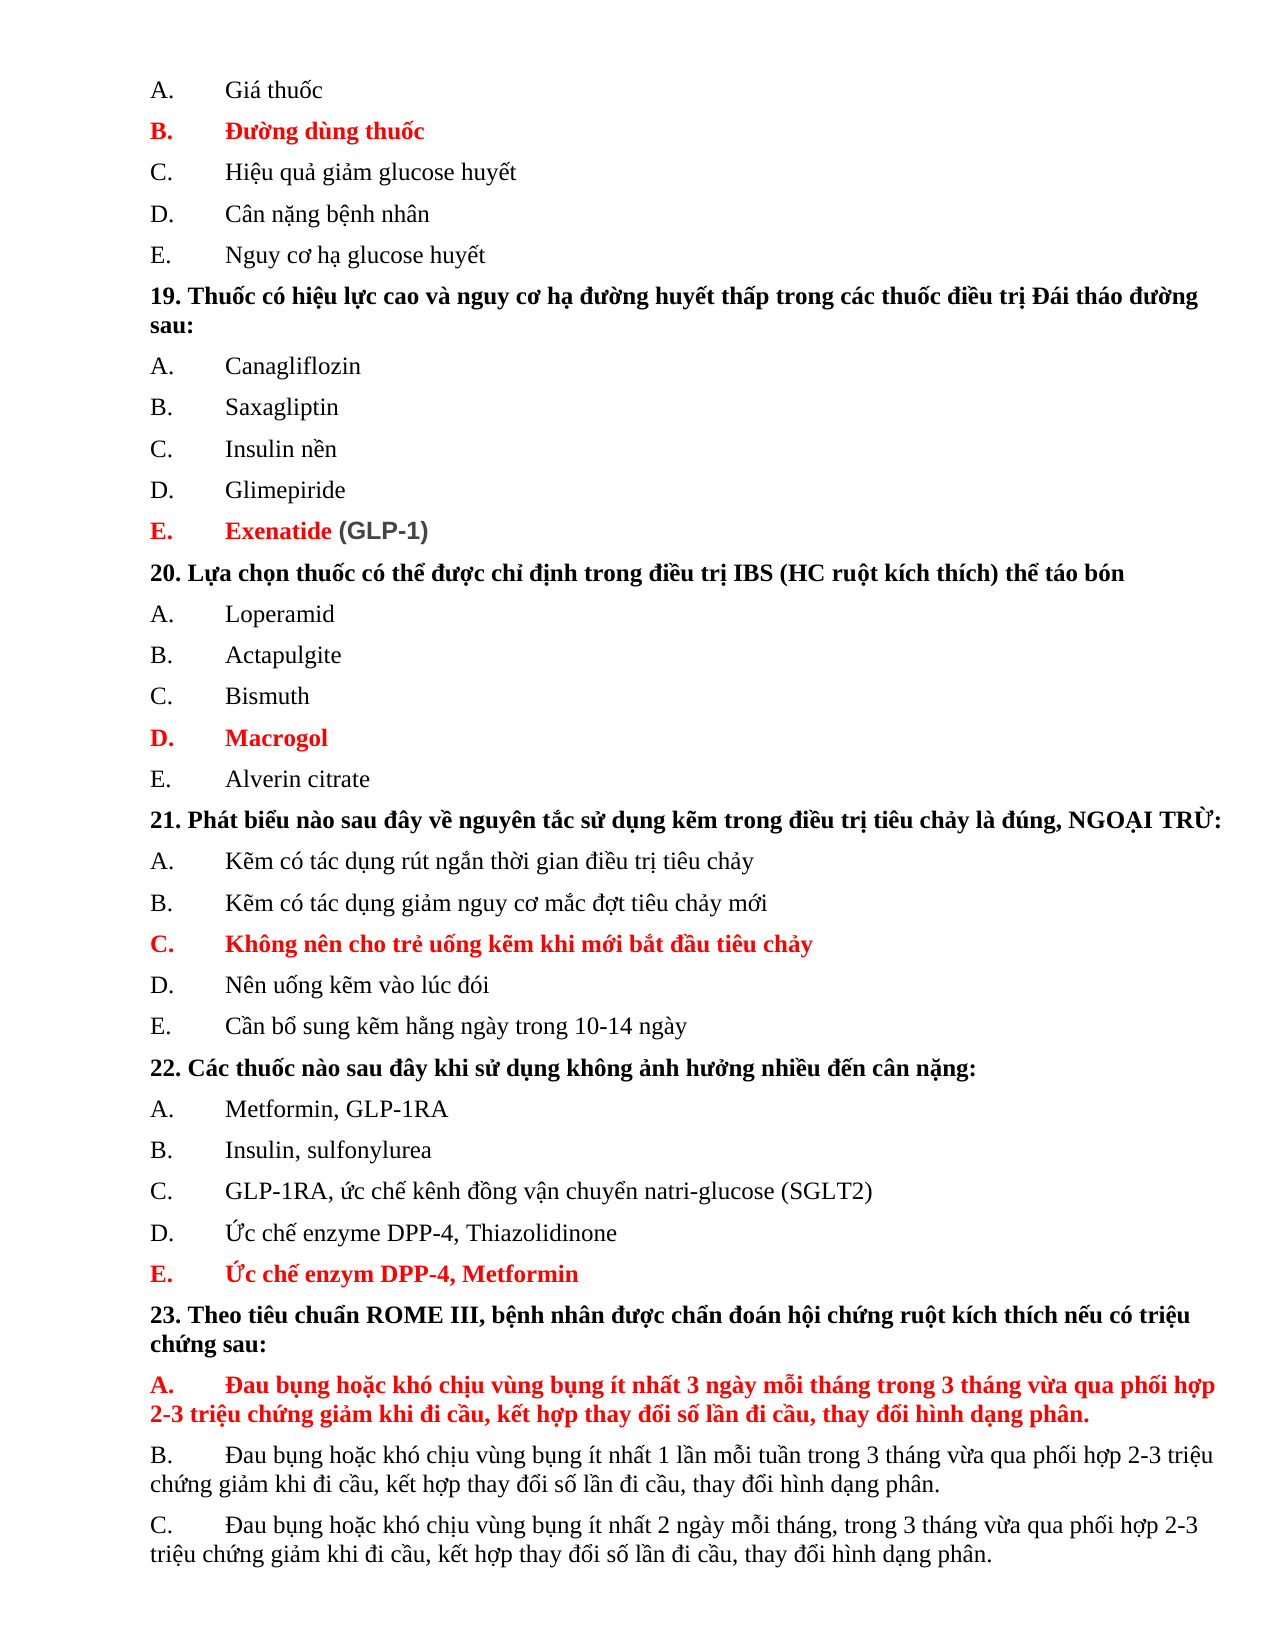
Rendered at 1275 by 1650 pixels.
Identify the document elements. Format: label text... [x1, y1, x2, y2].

list Ức chế enzyme DPP-4, Thiazolidinone [150, 1218, 1229, 1246]
list Nguy cơ hạ glucose huyết [150, 240, 1229, 269]
list Kẽm có tác dụng giảm nguy cơ mắc đợt tiêu chảy mới [150, 888, 1229, 916]
list Exenatide (GLP-1) [150, 516, 1229, 545]
list Canagliflozin [150, 351, 1229, 380]
list Kẽm có tác dụng rút ngắn thời gian điều trị tiêu chảy [150, 846, 1229, 875]
list Glimepiride [150, 475, 1229, 504]
list Cân nặng bệnh nhân [150, 199, 1229, 227]
text 20. Lựa chọn thuốc có thể được chỉ định trong điều trị IBS (HC ruột kích thích) thể táo bón [150, 558, 1229, 586]
list Giá thuốc [150, 75, 1229, 104]
list Đau bụng hoặc khó chịu vùng bụng ít nhất 1 lần mỗi tuần trong 3 tháng vừa qua phối hợp 2-3 triệu chứng giảm khi đi cầu, kết hợp thay đổi số lần đi cầu, thay đổi hình dạng phân. [150, 1440, 1229, 1498]
list Nên uống kẽm vào lúc đói [150, 970, 1229, 999]
list Hiệu quả giảm glucose huyết [150, 157, 1229, 186]
list Saxagliptin [150, 392, 1229, 421]
list Bismuth [150, 681, 1229, 710]
list Đau bụng hoặc khó chịu vùng bụng ít nhất 3 ngày mỗi tháng trong 3 tháng vừa qua phối hợp 2-3 triệu chứng giảm khi đi cầu, kết hợp thay đổi số lần đi cầu, thay đổi hình dạng phân. [150, 1370, 1229, 1428]
list Ức chế enzym DPP-4, Metformin [150, 1259, 1229, 1288]
text 22. Các thuốc nào sau đây khi sử dụng không ảnh hưởng nhiều đến cân nặng: [150, 1053, 1229, 1081]
list Cần bổ sung kẽm hằng ngày trong 10-14 ngày [150, 1011, 1229, 1040]
text 23. Theo tiêu chuẩn ROME III, bệnh nhân được chẩn đoán hội chứng ruột kích thích nếu có triệu chứng sau: [150, 1300, 1229, 1358]
text 19. Thuốc có hiệu lực cao và nguy cơ hạ đường huyết thấp trong các thuốc điều trị Đái tháo đường sau: [150, 281, 1229, 339]
list Metformin, GLP-1RA [150, 1094, 1229, 1123]
list Insulin nền [150, 434, 1229, 462]
list Insulin, sulfonylurea [150, 1135, 1229, 1164]
list GLP-1RA, ức chế kênh đồng vận chuyển natri-glucose (SGLT2) [150, 1176, 1229, 1205]
list Actapulgite [150, 640, 1229, 669]
text 21. Phát biểu nào sau đây về nguyên tắc sử dụng kẽm trong điều trị tiêu chảy là đúng, NGOẠI TRỪ: [150, 805, 1229, 834]
list Alverin citrate [150, 764, 1229, 793]
list Không nên cho trẻ uống kẽm khi mới bắt đầu tiêu chảy [150, 929, 1229, 958]
list Loperamid [150, 599, 1229, 628]
list Đau bụng hoặc khó chịu vùng bụng ít nhất 2 ngày mỗi tháng, trong 3 tháng vừa qua phối hợp 2-3 triệu chứng giảm khi đi cầu, kết hợp thay đổi số lần đi cầu, thay đổi hình dạng phân. [150, 1510, 1229, 1568]
list Đường dùng thuốc [150, 116, 1229, 145]
list Macrogol [150, 723, 1229, 751]
